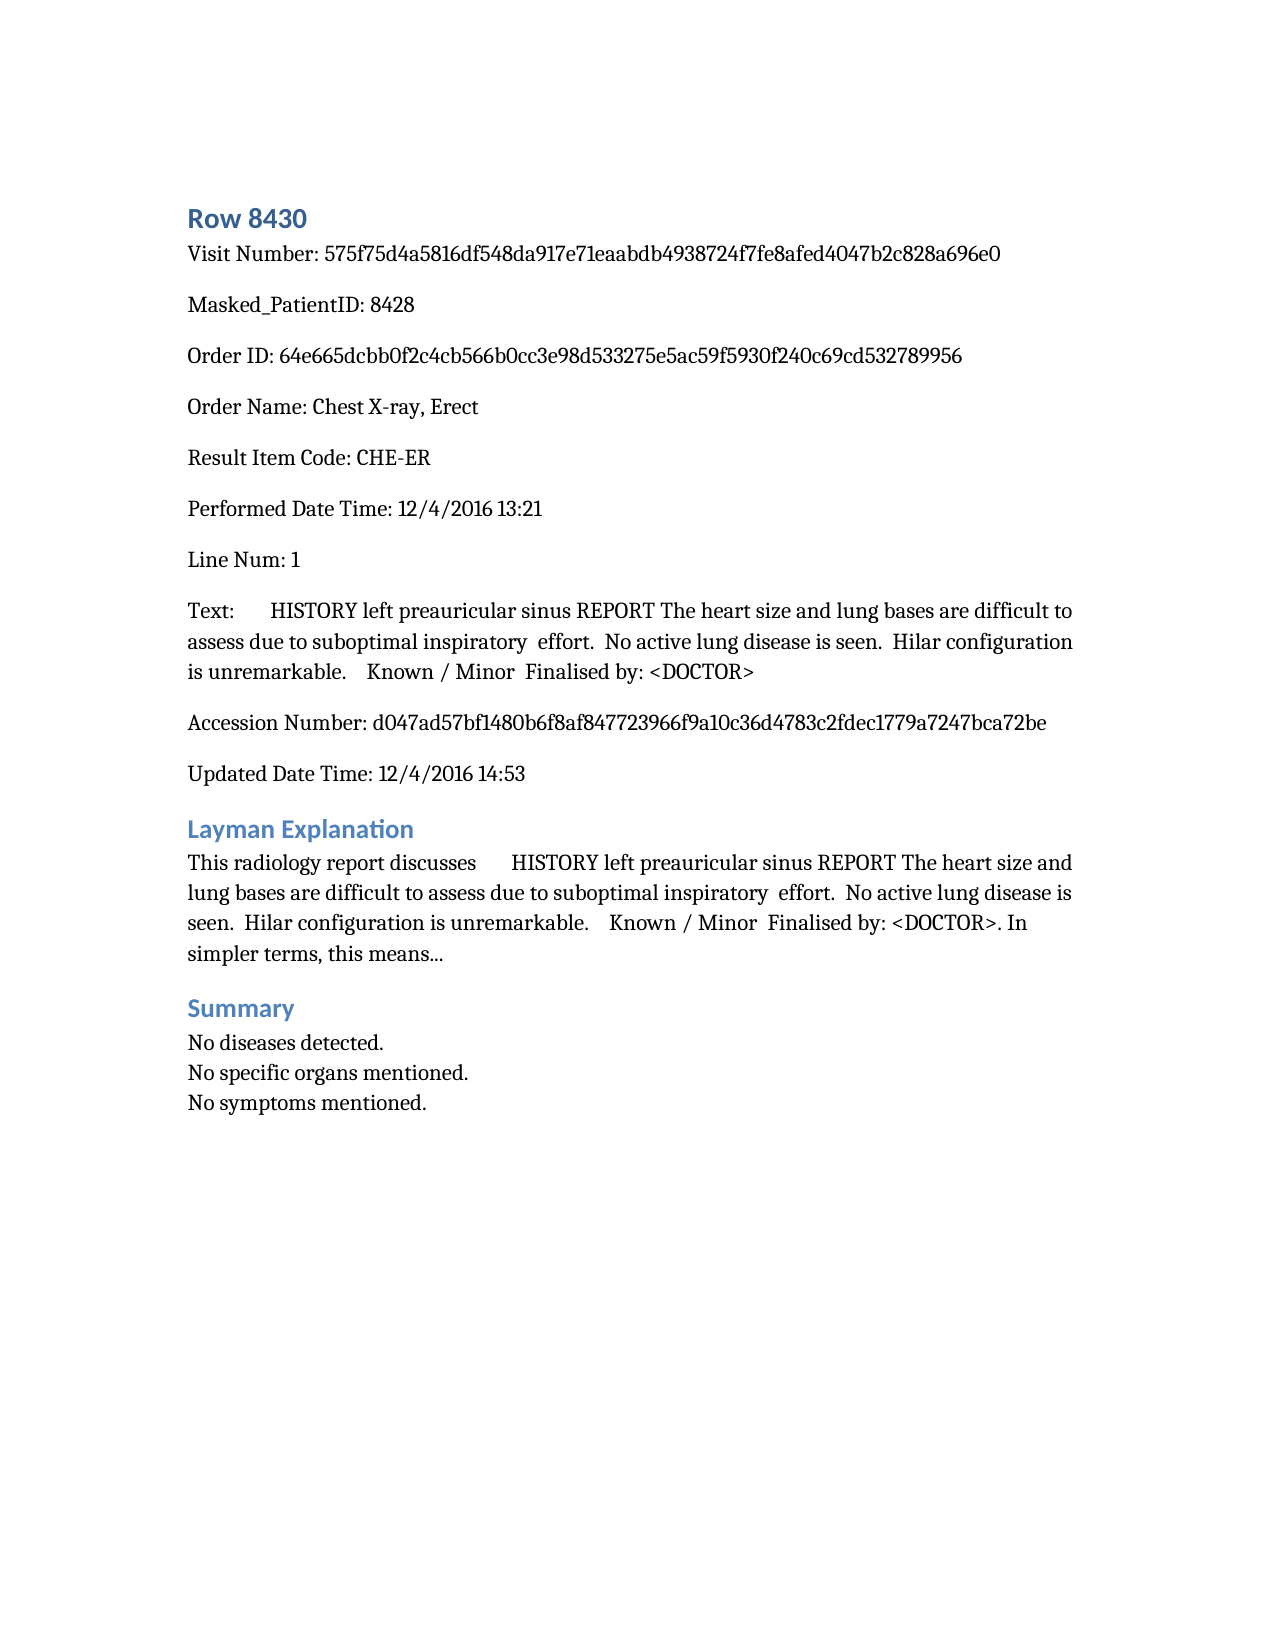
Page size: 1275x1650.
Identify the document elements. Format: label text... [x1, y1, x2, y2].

text Accession Number: d047ad57bf1480b6f8af847723966f9a10c36d4783c2fdec1779a7247bca72be [187, 710, 1087, 736]
subtitle Layman Explanation [187, 812, 1087, 845]
text Text: HISTORY left preauricular sinus REPORT The heart size and lung bases are difficult to assess due to suboptimal inspiratory effort. No active lung disease is seen. Hilar configuration is unremarkable. Known / Minor Finalised by: <DOCTOR> [187, 598, 1087, 685]
subtitle Row 8430 [187, 200, 1087, 236]
text Visit Number: 575f75d4a5816df548da917e71eaabdb4938724f7fe8afed4047b2c828a696e0 [187, 241, 1087, 267]
text Order Name: Chest X-ray, Erect [187, 394, 1087, 420]
text Updated Date Time: 12/4/2016 14:53 [187, 761, 1087, 787]
text Performed Date Time: 12/4/2016 13:21 [187, 496, 1087, 522]
text This radiology report discusses HISTORY left preauricular sinus REPORT The heart size and lung bases are difficult to assess due to suboptimal inspiratory effort. No active lung disease is seen. Hilar configuration is unremarkable. Known / Minor Finalised by: <DOCTOR>. In simpler terms, this means... [187, 850, 1087, 967]
text Order ID: 64e665dcbb0f2c4cb566b0cc3e98d533275e5ac59f5930f240c69cd532789956 [187, 343, 1087, 369]
text Line Num: 1 [187, 547, 1087, 573]
text Result Item Code: CHE-ER [187, 445, 1087, 471]
subtitle Summary [187, 991, 1087, 1024]
text No diseases detected. No specific organs mentioned. No symptoms mentioned. [187, 1029, 1087, 1116]
text Masked_PatientID: 8428 [187, 292, 1087, 318]
